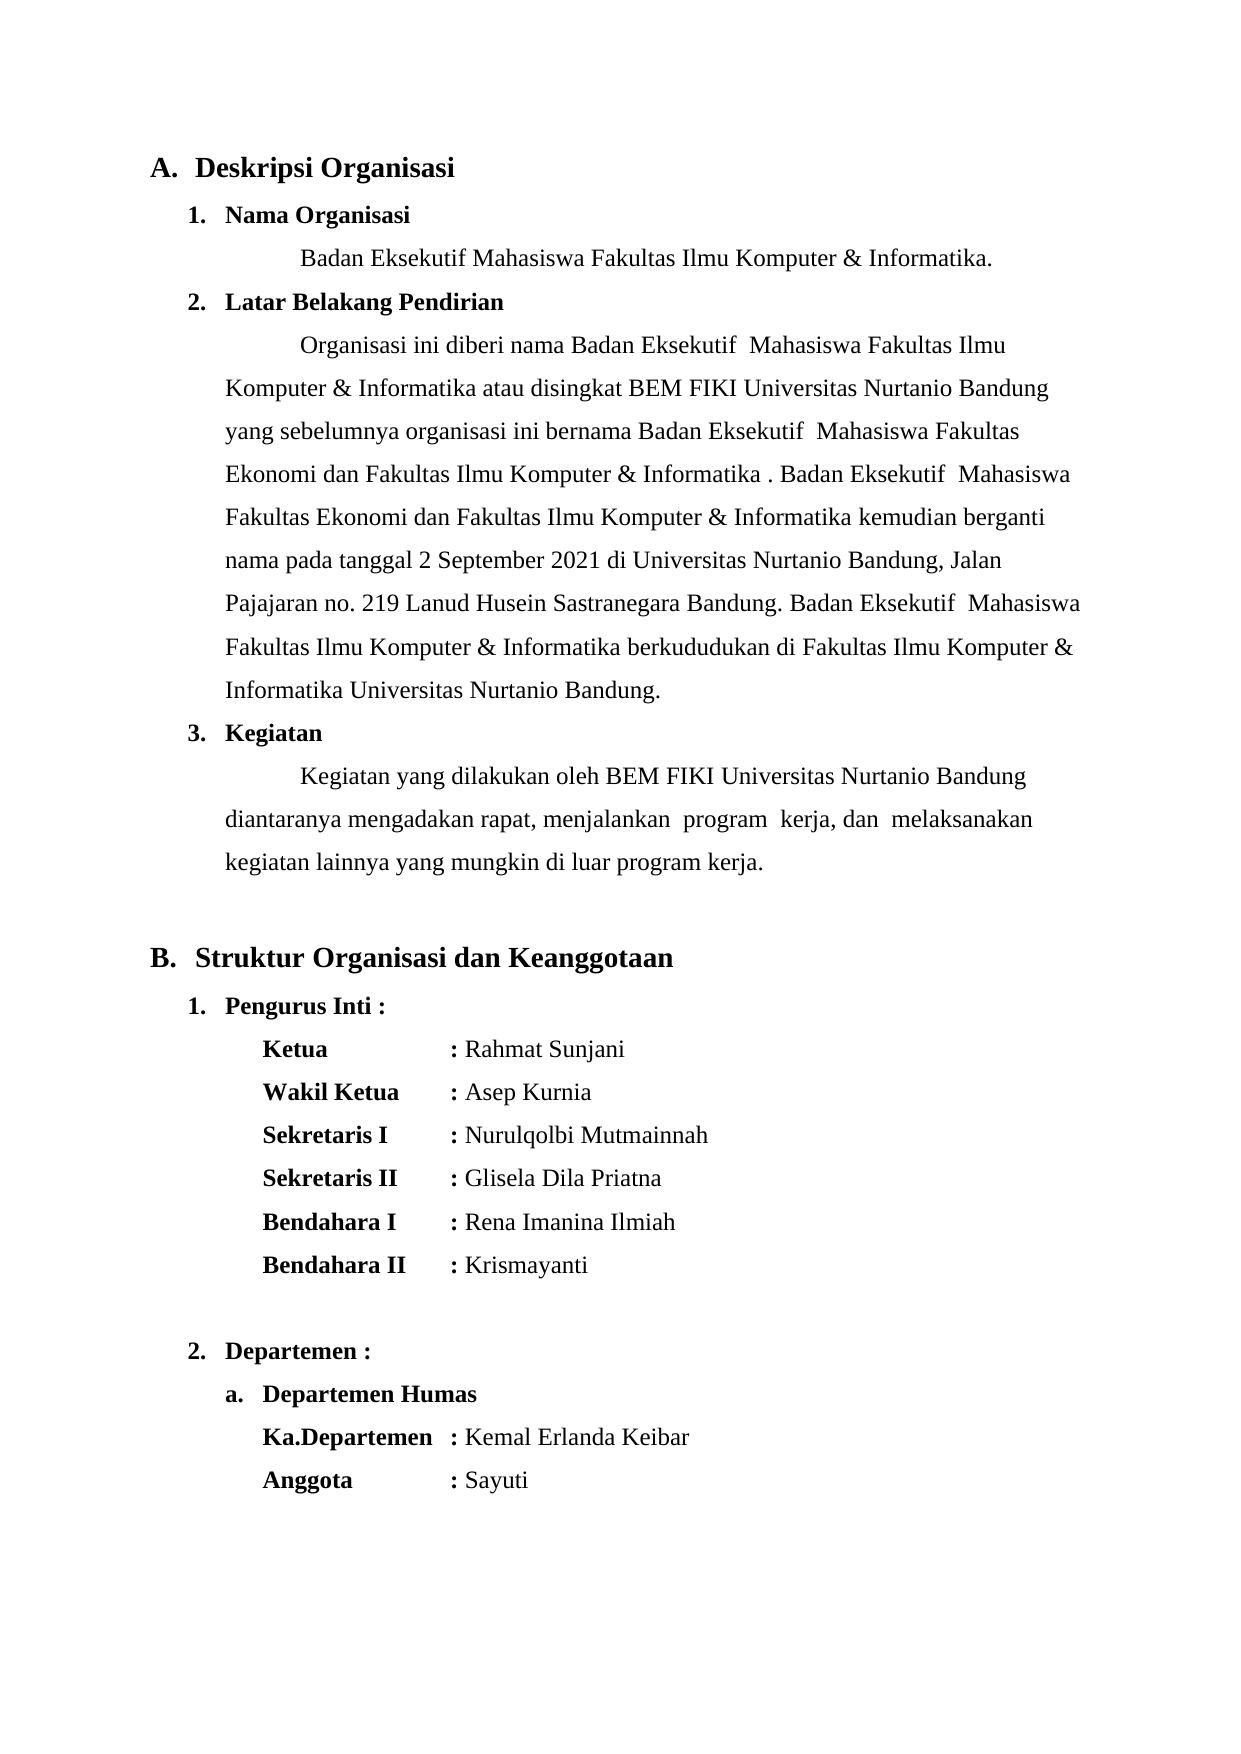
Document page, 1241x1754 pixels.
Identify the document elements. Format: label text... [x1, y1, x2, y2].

list Ka.Departemen : Kemal Erlanda Keibar [262, 1422, 1090, 1451]
list Sekretaris II : Glisela Dila Priatna [225, 1163, 1090, 1192]
list Struktur Organisasi dan Keanggotaan [150, 941, 1090, 974]
list Kegiatan [187, 718, 1090, 747]
list Organisasi ini diberi nama Badan Eksekutif Mahasiswa Fakultas Ilmu Komputer & Informatika atau disingkat BEM FIKI Universitas Nurtanio Bandung yang sebelumnya organisasi ini bernama Badan Eksekutif Mahasiswa Fakultas Ekonomi dan Fakultas Ilmu Komputer & Informatika . Badan Eksekutif Mahasiswa Fakultas Ekonomi dan Fakultas Ilmu Komputer & Informatika kemudian berganti nama pada tanggal 2 September 2021 di Universitas Nurtanio Bandung, Jalan Pajajaran no. 219 Lanud Husein Sastranegara Bandung. Badan Eksekutif Mahasiswa Fakultas Ilmu Komputer & Informatika berkududukan di Fakultas Ilmu Komputer & Informatika Universitas Nurtanio Bandung. [225, 330, 1090, 703]
list Departemen : [187, 1336, 1090, 1365]
list Latar Belakang Pendirian [187, 287, 1090, 315]
list Pengurus Inti : [187, 991, 1090, 1020]
list Nama Organisasi [187, 200, 1090, 229]
list Bendahara II : Krismayanti [225, 1250, 1090, 1278]
list Ketua : Rahmat Sunjani [225, 1034, 1090, 1063]
list Bendahara I : Rena Imanina Ilmiah [225, 1207, 1090, 1235]
list Badan Eksekutif Mahasiswa Fakultas Ilmu Komputer & Informatika. [300, 243, 1090, 272]
list Departemen Humas [225, 1379, 1090, 1408]
list Wakil Ketua : Asep Kurnia [225, 1077, 1090, 1106]
list Deskripsi Organisasi [150, 150, 1090, 183]
list Anggota : Sayuti [262, 1465, 1090, 1494]
list Sekretaris I : Nurulqolbi Mutmainnah [225, 1120, 1090, 1149]
list Kegiatan yang dilakukan oleh BEM FIKI Universitas Nurtanio Bandung diantaranya mengadakan rapat, menjalankan program kerja, dan melaksanakan kegiatan lainnya yang mungkin di luar program kerja. [225, 761, 1090, 876]
